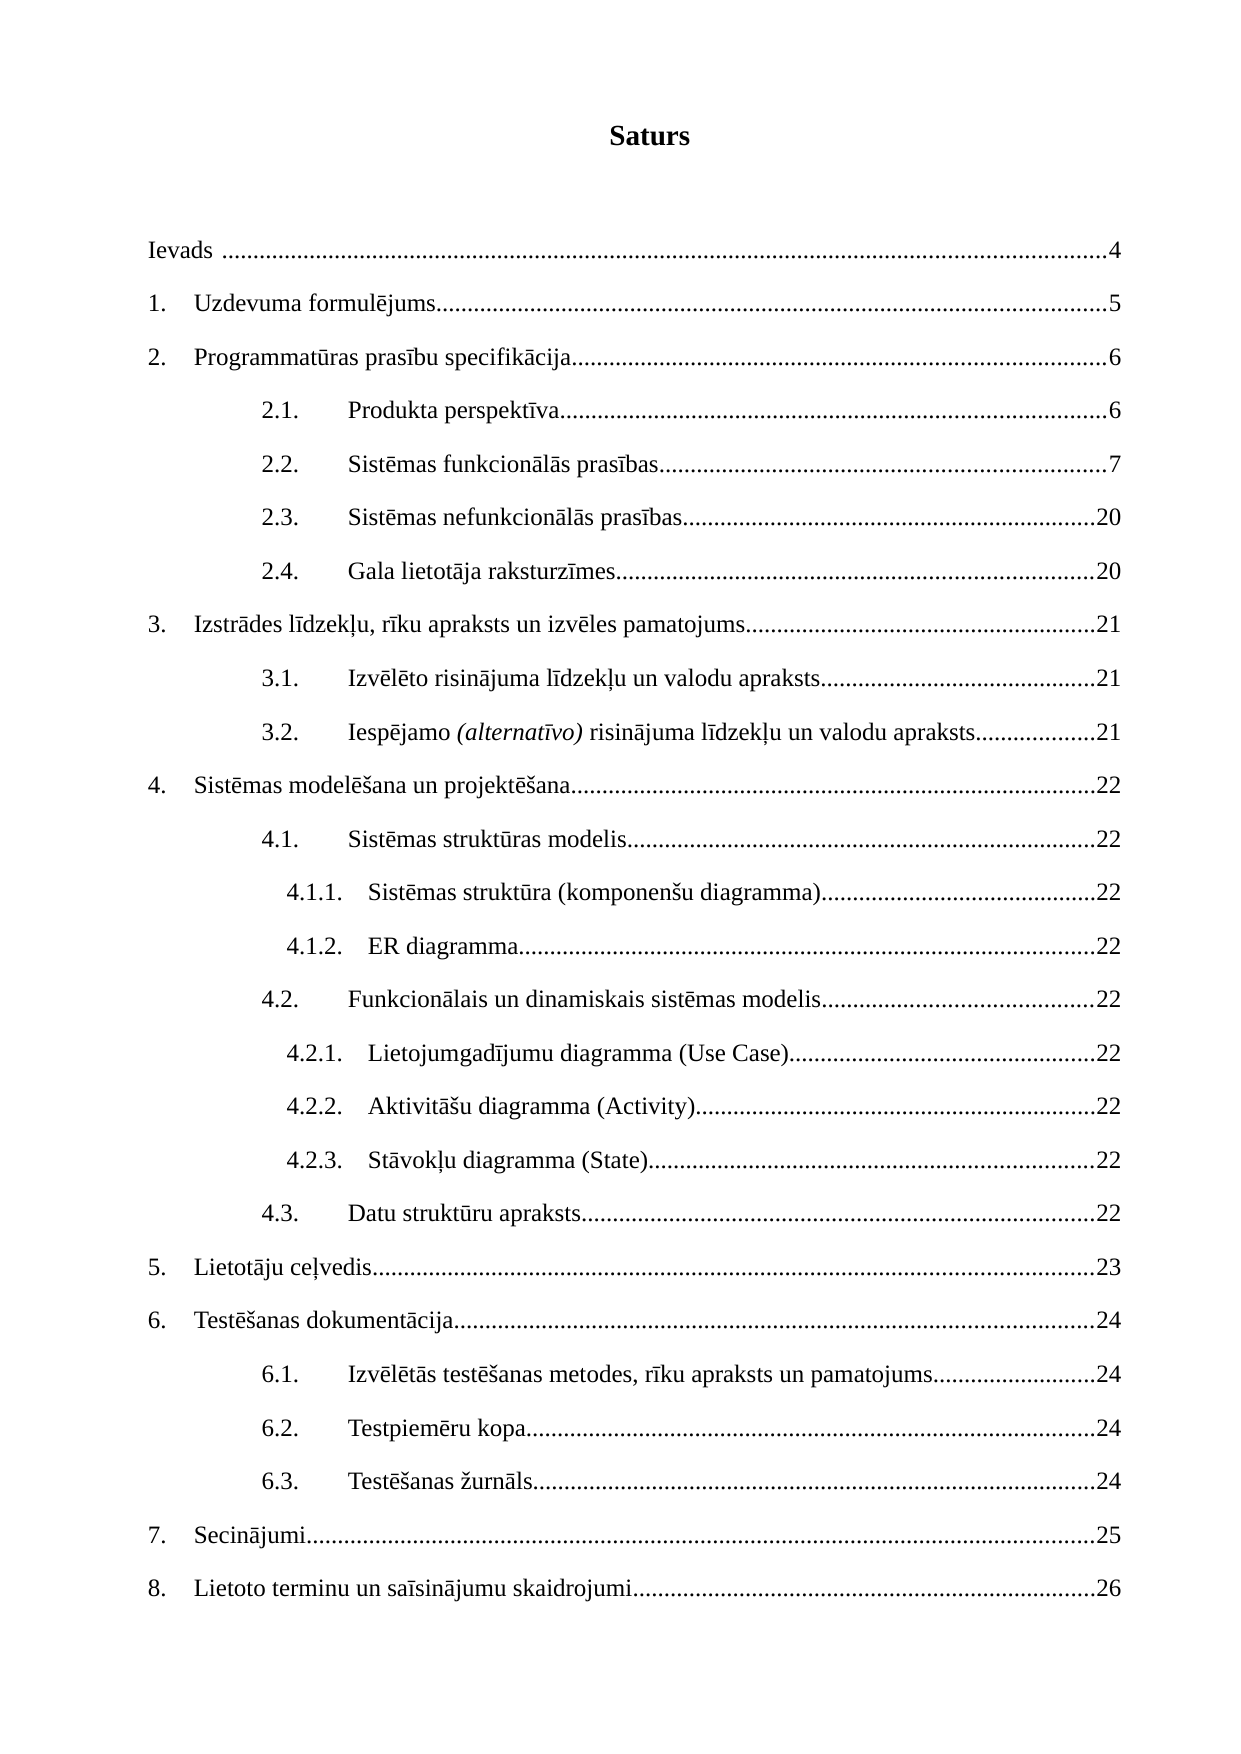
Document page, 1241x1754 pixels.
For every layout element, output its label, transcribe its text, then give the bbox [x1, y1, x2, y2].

subtitle Saturs [177, 118, 1122, 152]
